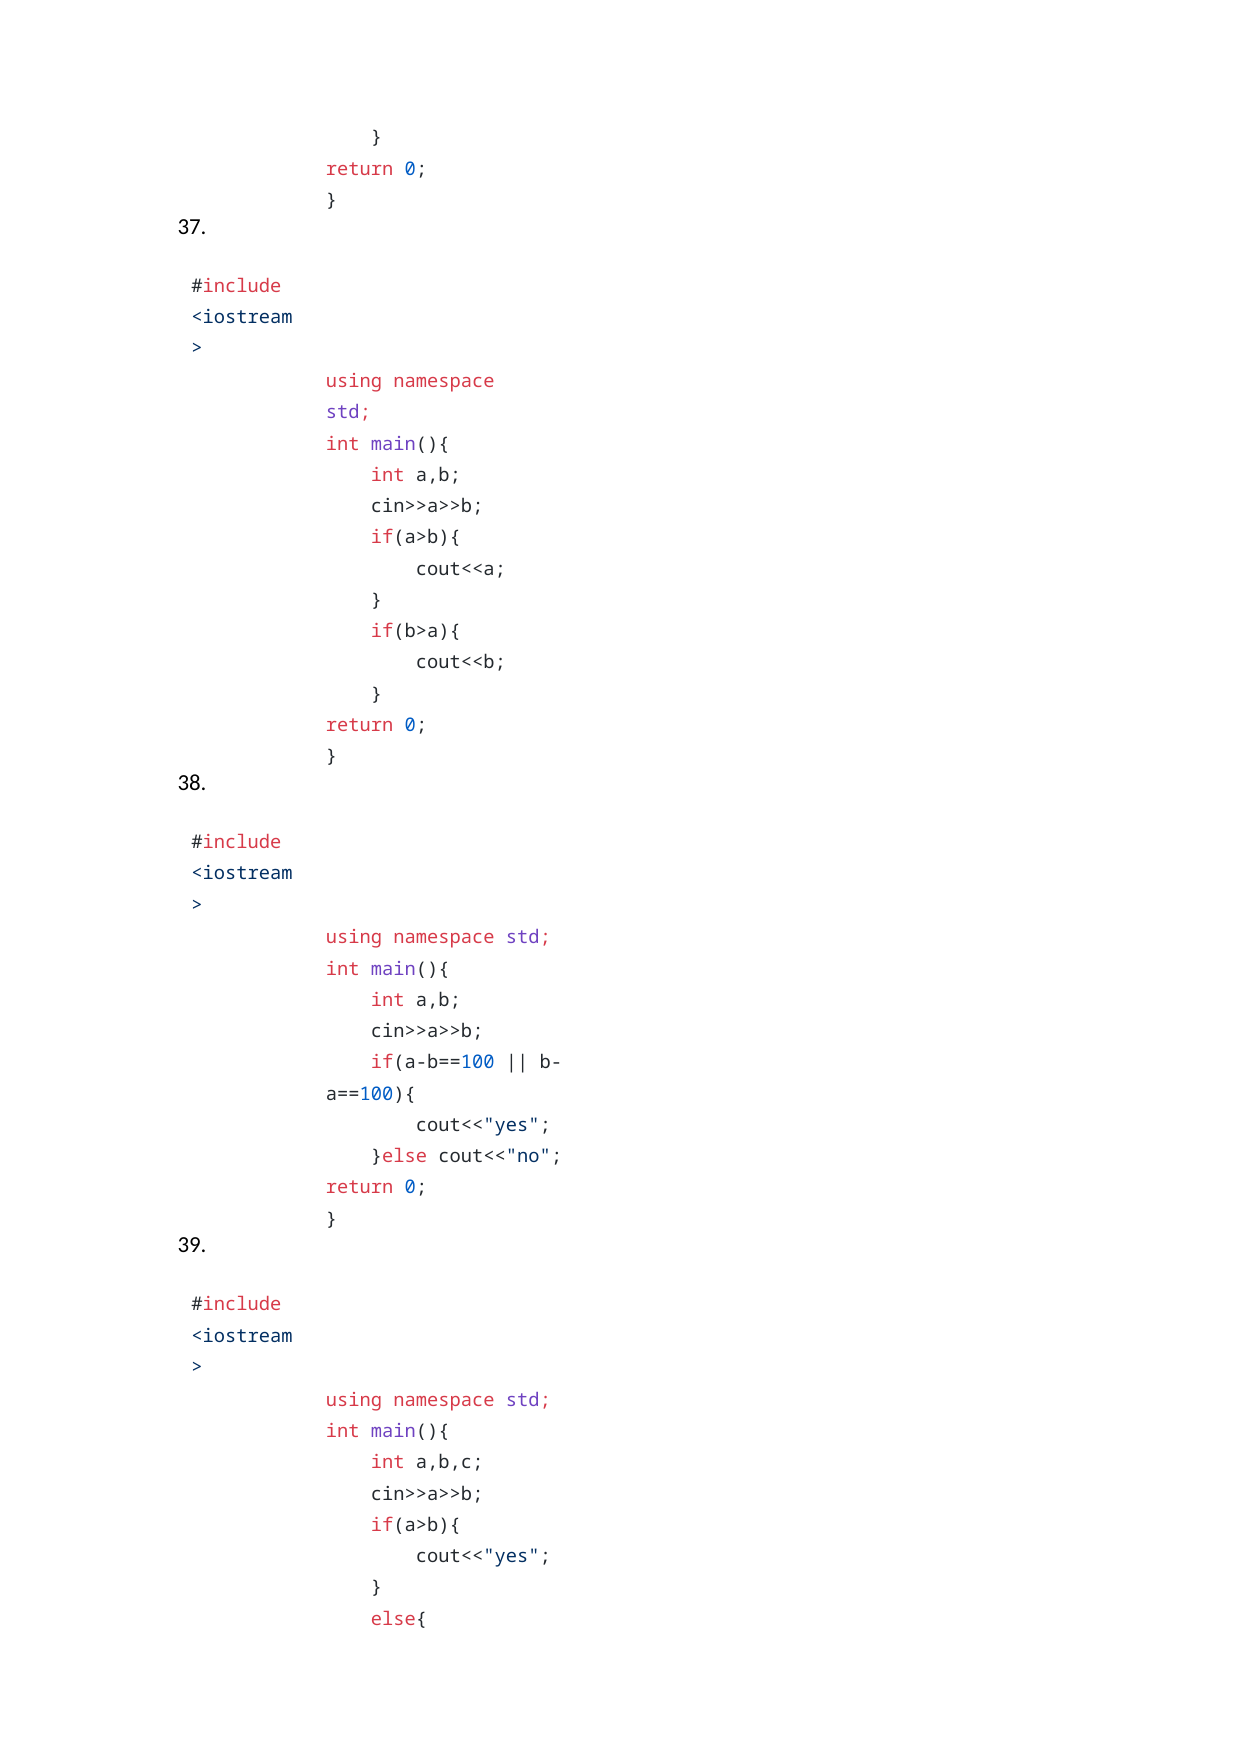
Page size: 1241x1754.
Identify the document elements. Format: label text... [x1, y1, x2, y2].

text 38. [177, 768, 1152, 796]
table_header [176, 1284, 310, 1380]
text 37. [177, 212, 1152, 240]
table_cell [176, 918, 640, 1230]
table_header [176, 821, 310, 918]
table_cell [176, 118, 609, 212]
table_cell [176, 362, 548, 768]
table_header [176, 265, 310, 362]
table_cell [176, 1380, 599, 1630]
text 39. [177, 1230, 1152, 1258]
